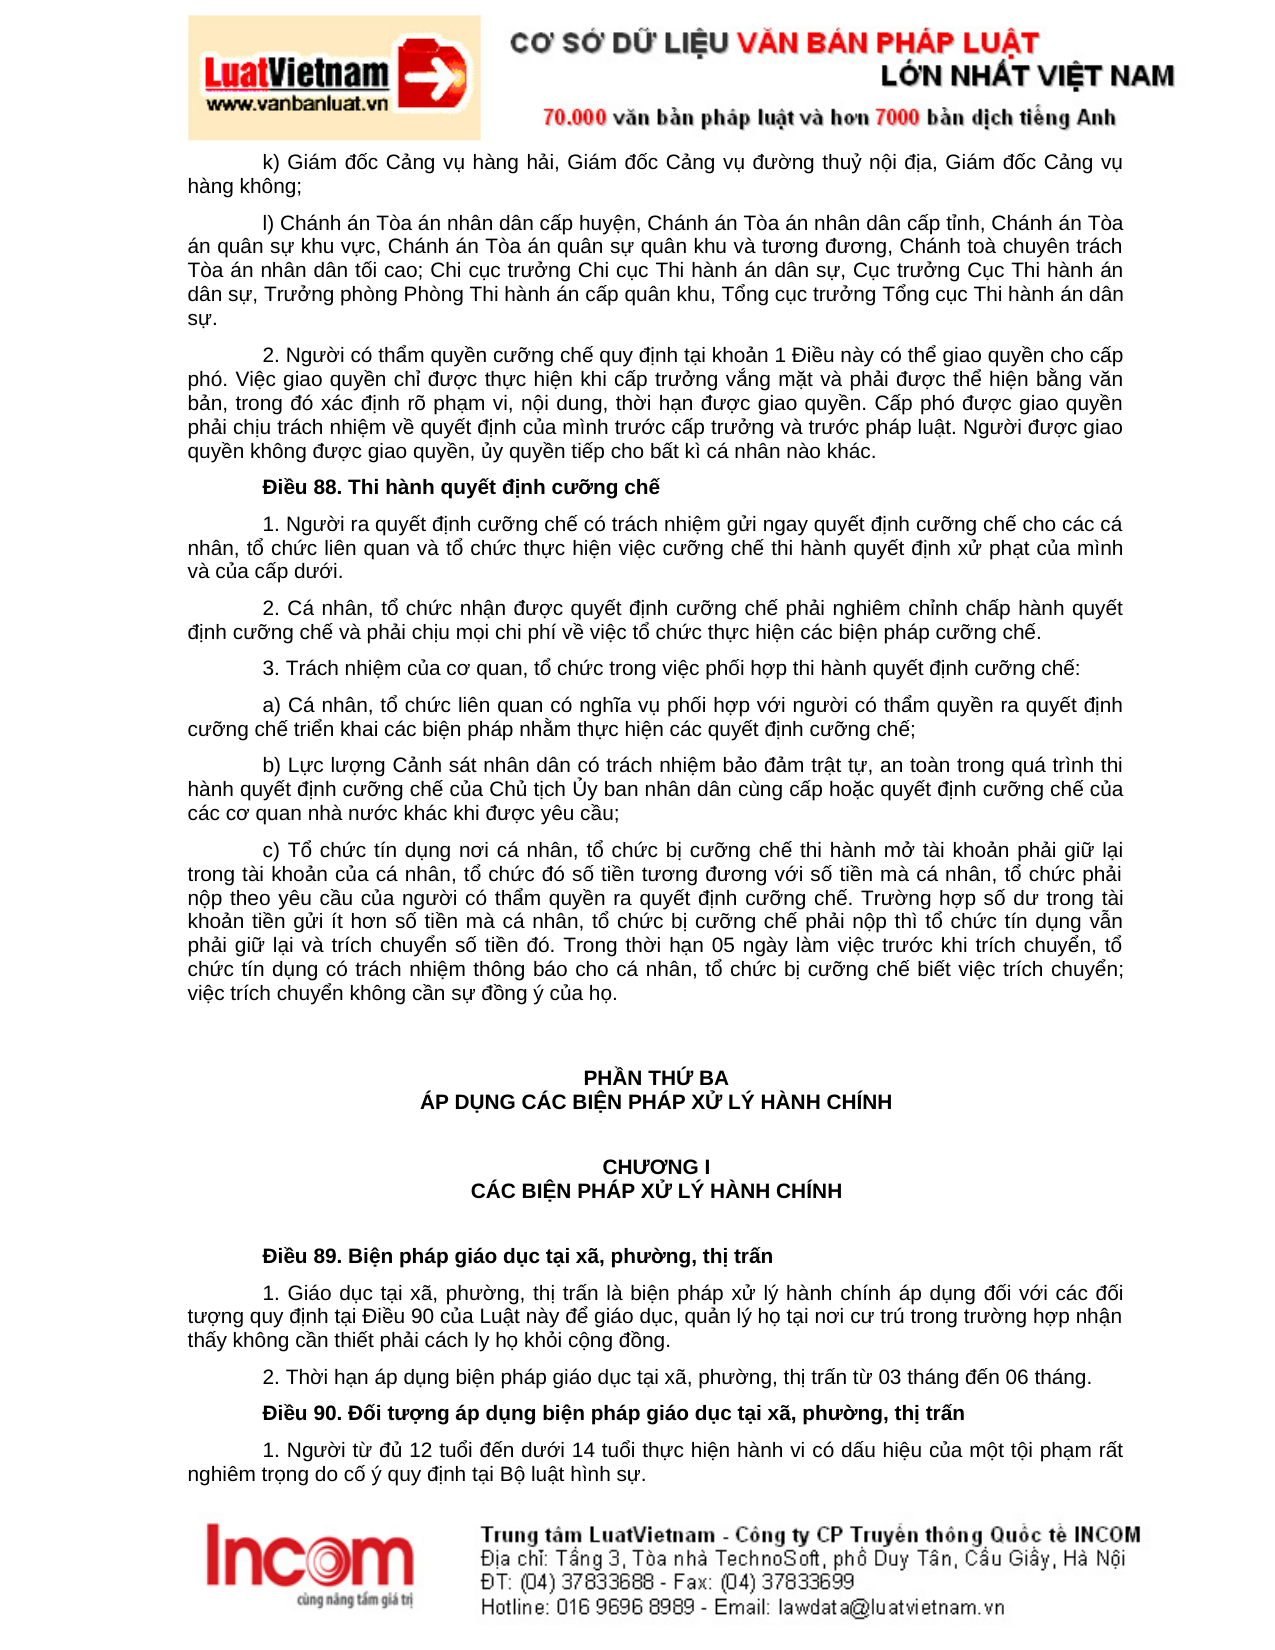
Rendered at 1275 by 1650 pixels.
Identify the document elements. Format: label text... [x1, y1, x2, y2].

text 1. Người ra quyết định cưỡng chế có trách nhiệm gửi ngay quyết định cưỡng chế cho các cá nhân, tổ chức liên quan và tổ chức thực hiện việc cưỡng chế thi hành quyết định xử phạt của mình và của cấp dưới. [187, 511, 1125, 583]
text 1. Giáo dục tại xã, phường, thị trấn là biện pháp xử lý hành chính áp dụng đối với các đối tượng quy định tại Điều 90 của Luật này để giáo dục, quản lý họ tại nơi cư trú trong trường hợp nhận thấy không cần thiết phải cách ly họ khỏi cộng đồng. [187, 1280, 1125, 1352]
text 2. Cá nhân, tổ chức nhận được quyết định cưỡng chế phải nghiêm chỉnh chấp hành quyết định cưỡng chế và phải chịu mọi chi phí về việc tổ chức thực hiện các biện pháp cưỡng chế. [187, 596, 1125, 644]
subtitle Điều 90. Đối tượng áp dụng biện pháp giáo dục tại xã, phường, thị trấn [187, 1401, 1125, 1425]
text b) Lực lượng Cảnh sát nhân dân có trách nhiệm bảo đảm trật tự, an toàn trong quá trình thi hành quyết định cưỡng chế của Chủ tịch Ủy ban nhân dân cùng cấp hoặc quyết định cưỡng chế của các cơ quan nhà nước khác khi được yêu cầu; [187, 753, 1125, 825]
text k) Giám đốc Cảng vụ hàng hải, Giám đốc Cảng vụ đường thuỷ nội địa, Giám đốc Cảng vụ hàng không; [187, 150, 1125, 198]
text 2. Thời hạn áp dụng biện pháp giáo dục tại xã, phường, thị trấn từ 03 tháng đến 06 tháng. [187, 1365, 1125, 1389]
text a) Cá nhân, tổ chức liên quan có nghĩa vụ phối hợp với người có thẩm quyền ra quyết định cưỡng chế triển khai các biện pháp nhằm thực hiện các quyết định cưỡng chế; [187, 693, 1125, 741]
text l) Chánh án Tòa án nhân dân cấp huyện, Chánh án Tòa án nhân dân cấp tỉnh, Chánh án Tòa án quân sự khu vực, Chánh án Tòa án quân sự quân khu và tương đương, Chánh toà chuyên trách Tòa án nhân dân tối cao; Chi cục trưởng Chi cục Thi hành án dân sự, Cục trưởng Cục Thi hành án dân sự, Trưởng phòng Phòng Thi hành án cấp quân khu, Tổng cục trưởng Tổng cục Thi hành án dân sự. [187, 210, 1125, 330]
subtitle PHẦN THỨ BA ÁP DỤNG CÁC BIỆN PHÁP XỬ LÝ HÀNH CHÍNH [187, 1066, 1125, 1113]
text 3. Trách nhiệm của cơ quan, tổ chức trong việc phối hợp thi hành quyết định cưỡng chế: [187, 656, 1125, 680]
subtitle CHƯƠNG I CÁC BIỆN PHÁP XỬ LÝ HÀNH CHÍNH [187, 1155, 1125, 1203]
text c) Tổ chức tín dụng nơi cá nhân, tổ chức bị cưỡng chế thi hành mở tài khoản phải giữ lại trong tài khoản của cá nhân, tổ chức đó số tiền tương đương với số tiền mà cá nhân, tổ chức phải nộp theo yêu cầu của người có thẩm quyền ra quyết định cưỡng chế. Trường hợp số dư trong tài khoản tiền gửi ít hơn số tiền mà cá nhân, tổ chức bị cưỡng chế phải nộp thì tổ chức tín dụng vẫn phải giữ lại và trích chuyển số tiền đó. Trong thời hạn 05 ngày làm việc trước khi trích chuyển, tổ chức tín dụng có trách nhiệm thông báo cho cá nhân, tổ chức bị cưỡng chế biết việc trích chuyển; việc trích chuyển không cần sự đồng ý của họ. [187, 837, 1125, 1005]
picture [187, 1500, 1151, 1635]
picture [187, 14, 1186, 142]
text 2. Người có thẩm quyền cưỡng chế quy định tại khoản 1 Điều này có thể giao quyền cho cấp phó. Việc giao quyền chỉ được thực hiện khi cấp trưởng vắng mặt và phải được thể hiện bằng văn bản, trong đó xác định rõ phạm vi, nội dung, thời hạn được giao quyền. Cấp phó được giao quyền phải chịu trách nhiệm về quyết định của mình trước cấp trưởng và trước pháp luật. Người được giao quyền không được giao quyền, ủy quyền tiếp cho bất kì cá nhân nào khác. [187, 343, 1125, 462]
subtitle Điều 88. Thi hành quyết định cưỡng chế [187, 475, 1125, 499]
text 1. Người từ đủ 12 tuổi đến dưới 14 tuổi thực hiện hành vi có dấu hiệu của một tội phạm rất nghiêm trọng do cố ý quy định tại Bộ luật hình sự. [187, 1438, 1125, 1486]
subtitle Điều 89. Biện pháp giáo dục tại xã, phường, thị trấn [187, 1244, 1125, 1268]
